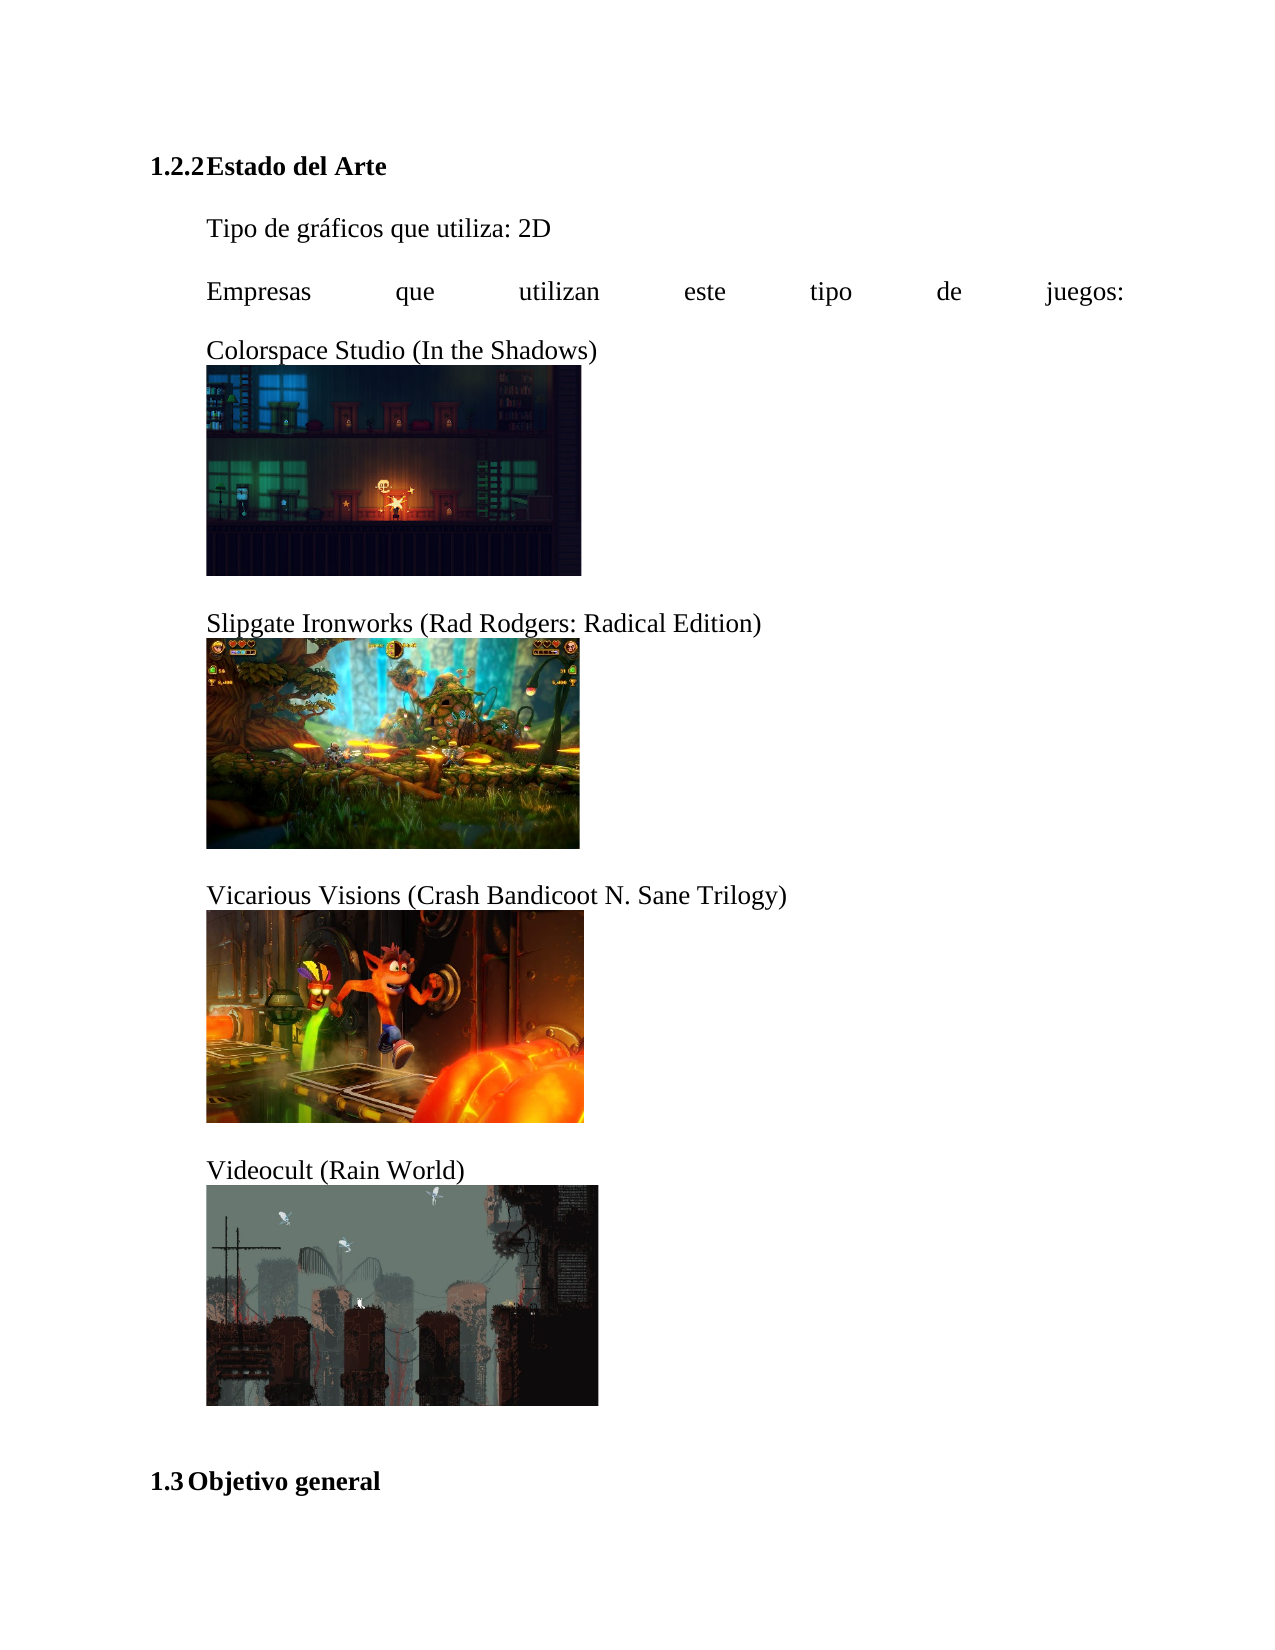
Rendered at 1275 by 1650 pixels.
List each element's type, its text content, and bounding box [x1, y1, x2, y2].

list Vicarious Visions (Crash Bandicoot N. Sane Trilogy) [206, 879, 1125, 911]
list Colorspace Studio (In the Shadows) [206, 334, 1125, 365]
list Empresas que utilizan este tipo de juegos: [206, 274, 1125, 334]
list Videocult (Rain World) [206, 1154, 1125, 1185]
list Slipgate Ironworks (Rad Rodgers: Radical Edition) [206, 607, 1125, 638]
list Objetivo general [150, 1465, 1125, 1496]
picture [206, 365, 582, 576]
picture [206, 638, 580, 849]
picture [206, 910, 584, 1123]
picture [206, 1185, 599, 1406]
list Estado del Arte [150, 150, 1125, 181]
list Tipo de gráficos que utiliza: 2D [206, 212, 1125, 243]
